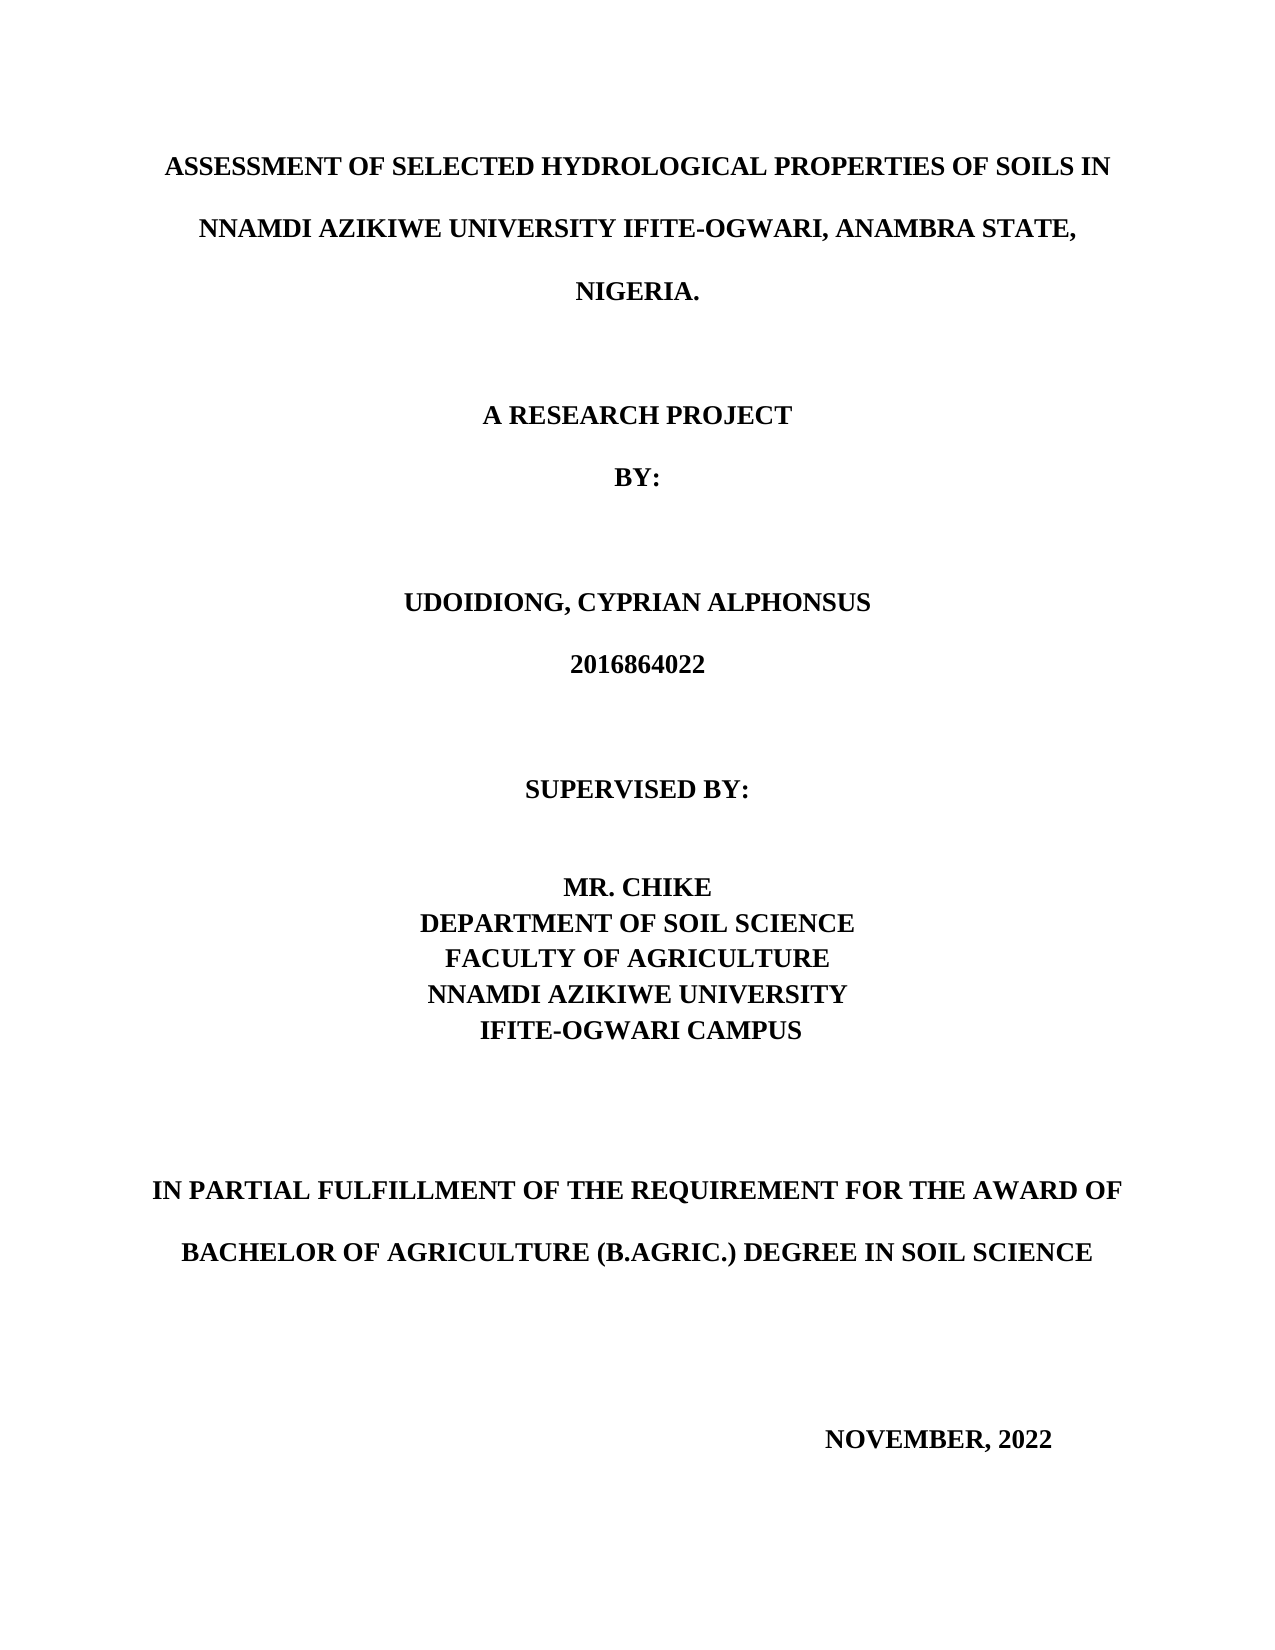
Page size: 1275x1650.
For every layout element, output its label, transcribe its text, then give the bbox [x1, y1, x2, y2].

text FACULTY OF AGRICULTURE [150, 942, 1125, 973]
text ASSESSMENT OF SELECTED HYDROLOGICAL PROPERTIES OF SOILS IN NNAMDI AZIKIWE UNIVERSITY IFITE-OGWARI, ANAMBRA STATE, NIGERIA. [150, 150, 1125, 306]
text 2016864022 [150, 648, 1125, 679]
text A RESEARCH PROJECT [150, 399, 1125, 430]
text UDOIDIONG, CYPRIAN ALPHONSUS [150, 586, 1125, 617]
text SUPERVISED BY: [150, 773, 1125, 804]
text MR. CHIKE [150, 871, 1125, 902]
text NOVEMBER, 2022 [825, 1423, 1125, 1454]
text IN PARTIAL FULFILLMENT OF THE REQUIREMENT FOR THE AWARD OF BACHELOR OF AGRICULTURE (B.AGRIC.) DEGREE IN SOIL SCIENCE [150, 1174, 1125, 1268]
text DEPARTMENT OF SOIL SCIENCE [150, 907, 1125, 938]
text NNAMDI AZIKIWE UNIVERSITY [150, 978, 1125, 1009]
text BY: [150, 461, 1125, 493]
text IFITE-OGWARI CAMPUS [150, 1014, 1125, 1045]
